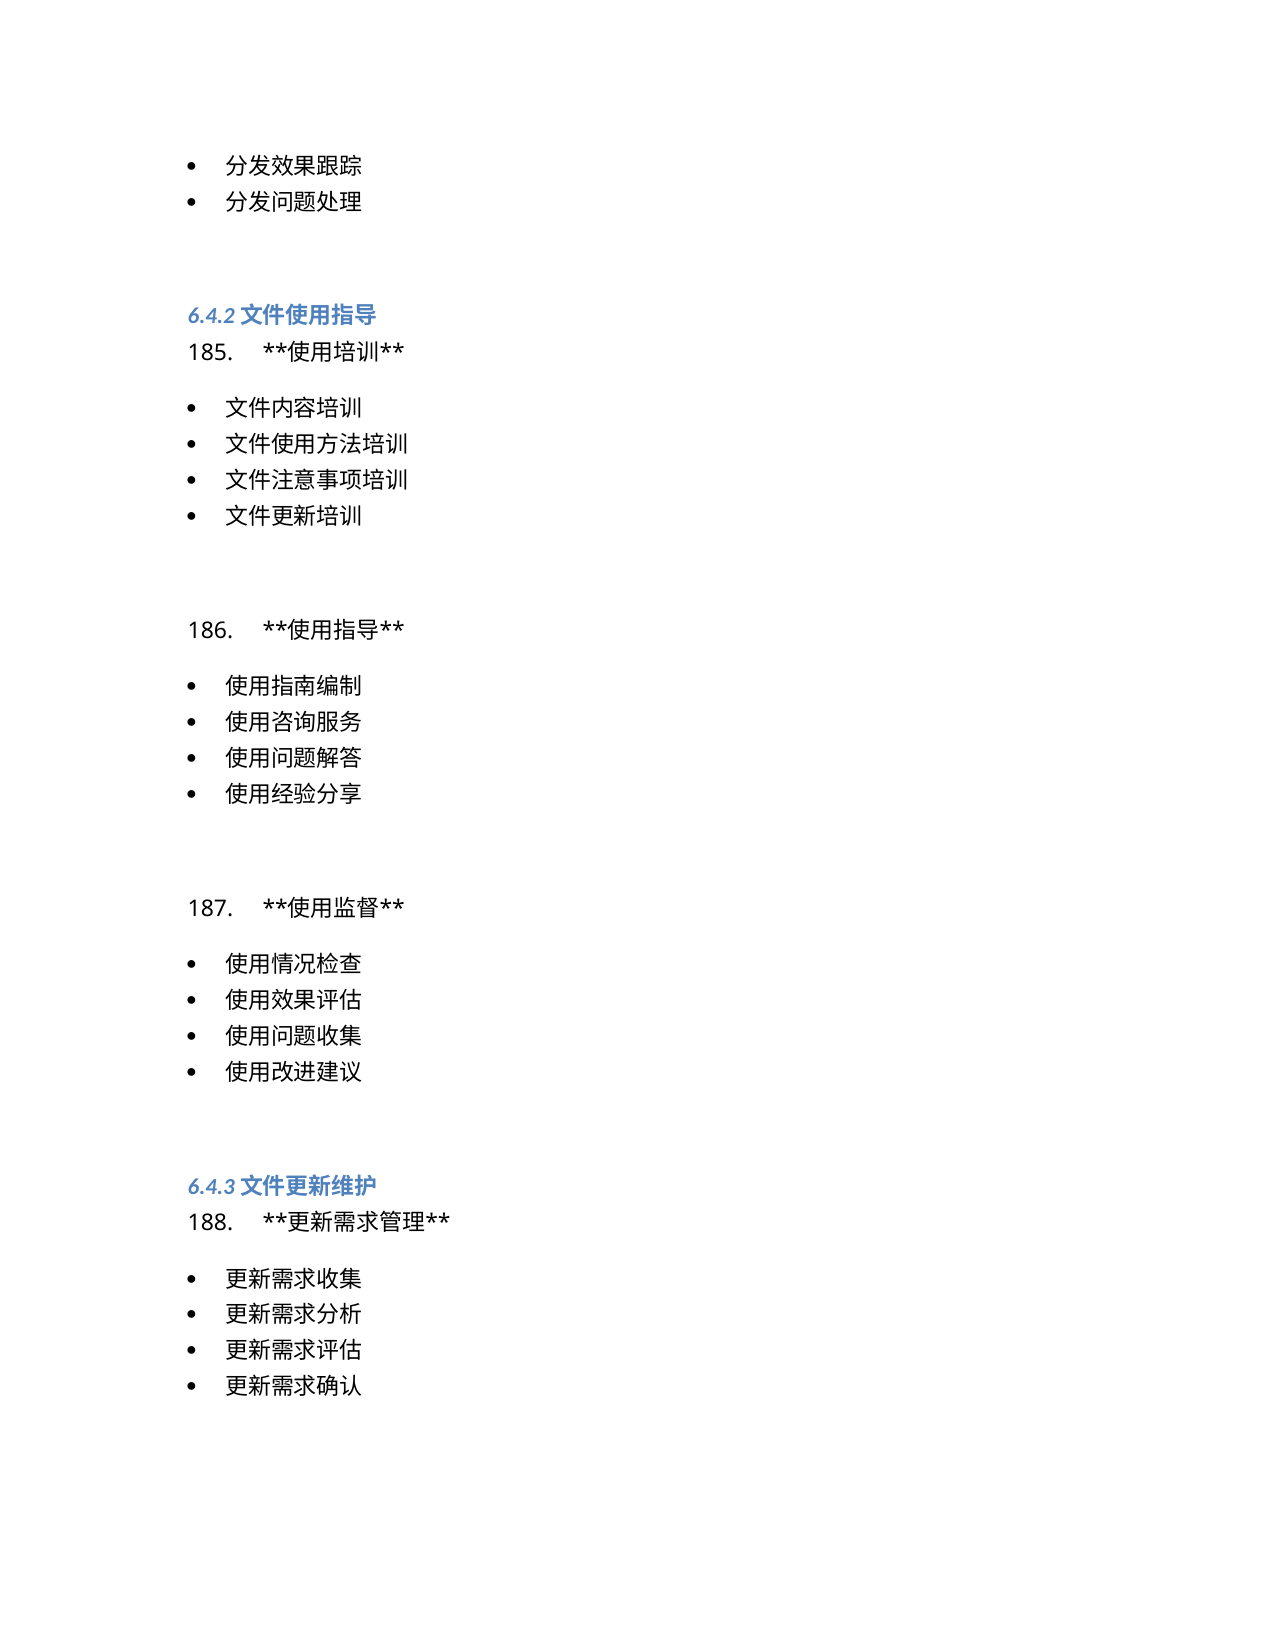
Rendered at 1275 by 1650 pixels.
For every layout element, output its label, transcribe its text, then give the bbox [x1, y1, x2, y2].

list 使用情况检查 [187, 948, 1087, 980]
list 分发问题处理 [187, 186, 1087, 217]
list **更新需求管理** [187, 1206, 1087, 1237]
list 文件更新培训 [187, 500, 1087, 531]
list **使用监督** [187, 892, 1087, 923]
list 使用咨询服务 [187, 706, 1087, 737]
list **使用指导** [187, 613, 1087, 645]
list 使用改进建议 [187, 1056, 1087, 1087]
list 更新需求收集 [187, 1262, 1087, 1294]
list 更新需求评估 [187, 1334, 1087, 1366]
subtitle 6.4.3 文件更新维护 [187, 1170, 1087, 1201]
list 使用问题解答 [187, 742, 1087, 773]
list 使用指南编制 [187, 670, 1087, 702]
list 使用经验分享 [187, 778, 1087, 809]
list 更新需求分析 [187, 1298, 1087, 1330]
subtitle 6.4.2 文件使用指导 [187, 299, 1087, 331]
list 文件注意事项培训 [187, 464, 1087, 495]
list **使用培训** [187, 335, 1087, 367]
list 文件使用方法培训 [187, 428, 1087, 459]
list 使用效果评估 [187, 984, 1087, 1016]
list 分发效果跟踪 [187, 150, 1087, 181]
list 更新需求确认 [187, 1370, 1087, 1402]
list 使用问题收集 [187, 1020, 1087, 1052]
list 文件内容培训 [187, 392, 1087, 423]
